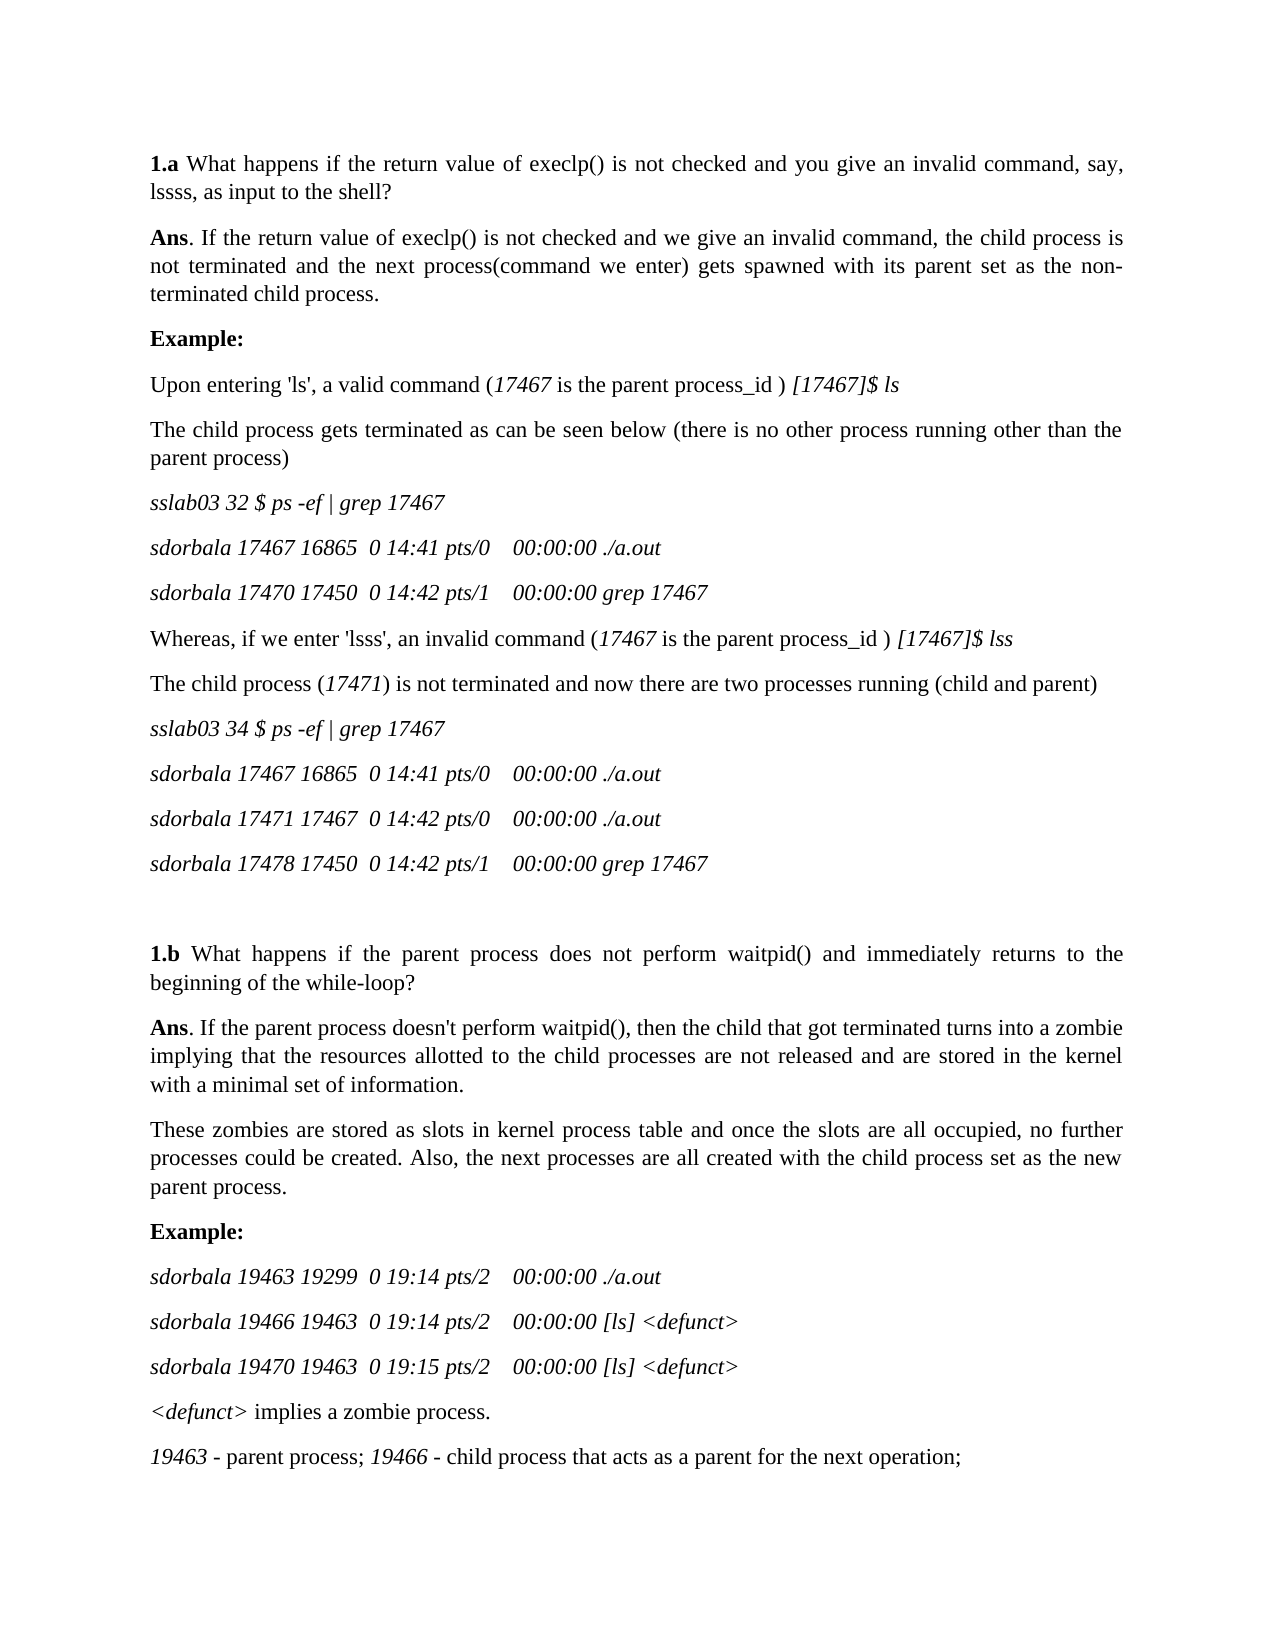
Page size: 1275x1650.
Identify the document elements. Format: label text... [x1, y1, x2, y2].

text Ans. If the return value of execlp() is not checked and we give an invalid command, the child process is not terminated and the next process(command we enter) gets spawned with its parent set as the non-terminated child process. [150, 223, 1125, 307]
text The child process (17471) is not terminated and now there are two processes running (child and parent) [150, 670, 1125, 696]
text sdorbala 17478 17450 0 14:42 pts/1 00:00:00 grep 17467 [150, 850, 1125, 876]
text sslab03 32 $ ps -ef | grep 17467 [150, 489, 1125, 516]
text sdorbala 17467 16865 0 14:41 pts/0 00:00:00 ./a.out [150, 534, 1125, 561]
text Upon entering 'ls', a valid command (17467 is the parent process_id ) [17467]$ ls [150, 371, 1125, 397]
text sdorbala 19463 19299 0 19:14 pts/2 00:00:00 ./a.out [150, 1263, 1125, 1289]
text sdorbala 19466 19463 0 19:14 pts/2 00:00:00 [ls] <defunct> [150, 1308, 1125, 1334]
text sdorbala 17471 17467 0 14:42 pts/0 00:00:00 ./a.out [150, 805, 1125, 831]
text Example: [150, 326, 1125, 352]
text 1.b What happens if the parent process does not perform waitpid() and immediately returns to the beginning of the while-loop? [150, 940, 1125, 995]
text The child process gets terminated as can be seen below (there is no other process running other than the parent process) [150, 416, 1125, 471]
text 1.a What happens if the return value of execlp() is not checked and you give an invalid command, say, lssss, as input to the shell? [150, 150, 1125, 205]
text Ans. If the parent process doesn't perform waitpid(), then the child that got terminated turns into a zombie implying that the resources allotted to the child processes are not released and are stored in the kernel with a minimal set of information. [150, 1014, 1125, 1097]
text sslab03 34 $ ps -ef | grep 17467 [150, 715, 1125, 741]
text Whereas, if we enter 'lsss', an invalid command (17467 is the parent process_id ) [17467]$ lss [150, 624, 1125, 651]
text 19463 - parent process; 19466 - child process that acts as a parent for the next operation; [150, 1443, 1125, 1470]
text Example: [150, 1218, 1125, 1244]
text sdorbala 19470 19463 0 19:15 pts/2 00:00:00 [ls] <defunct> [150, 1353, 1125, 1379]
text sdorbala 17470 17450 0 14:42 pts/1 00:00:00 grep 17467 [150, 579, 1125, 606]
text These zombies are stored as slots in kernel process table and once the slots are all occupied, no further processes could be created. Also, the next processes are all created with the child process set as the new parent process. [150, 1116, 1125, 1199]
text <defunct> implies a zombie process. [150, 1398, 1125, 1424]
text sdorbala 17467 16865 0 14:41 pts/0 00:00:00 ./a.out [150, 760, 1125, 786]
